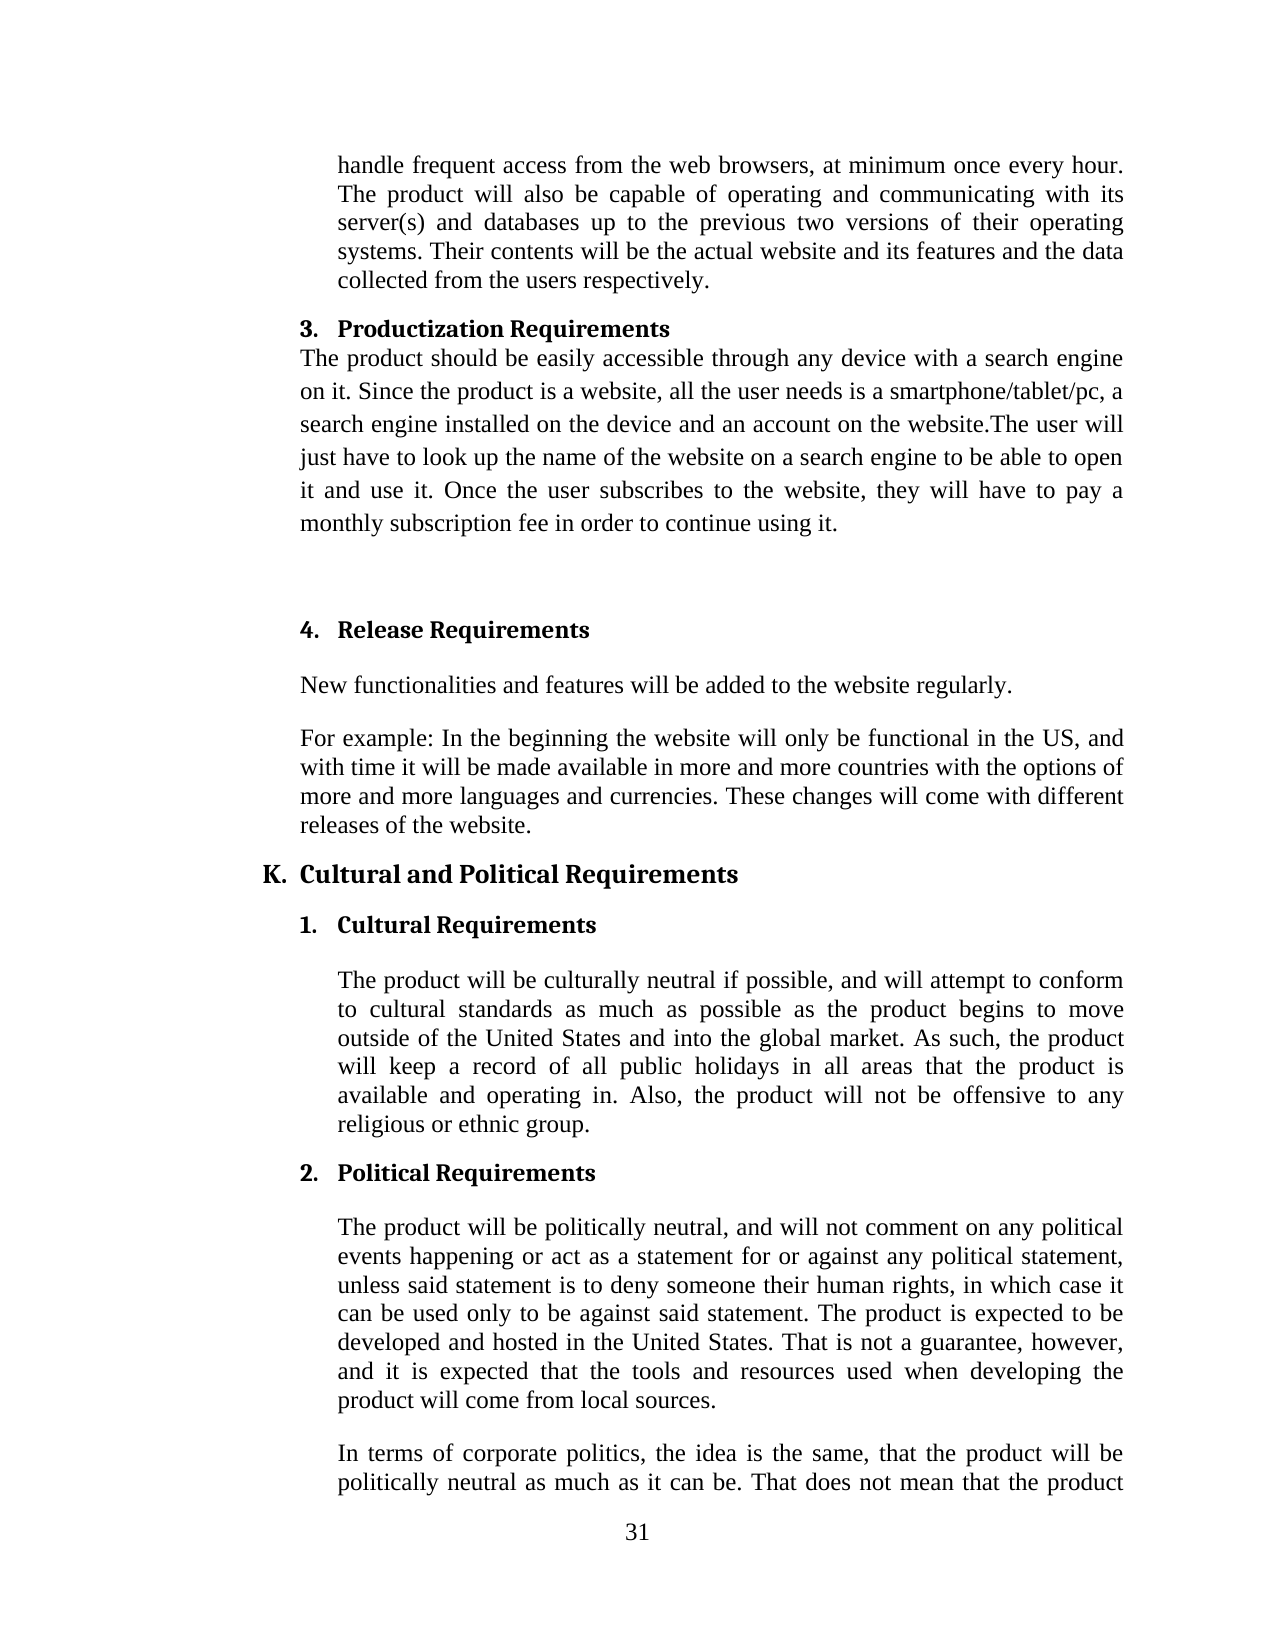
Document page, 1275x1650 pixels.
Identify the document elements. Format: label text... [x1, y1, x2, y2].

subtitle Political Requirements [300, 1158, 1125, 1187]
subtitle Cultural Requirements [300, 911, 1125, 940]
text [337, 1438, 1125, 1496]
text The product will be culturally neutral if possible, and will attempt to conform to cultural standards as much as possible as the product begins to move outside of the United States and into the global market. As such, the product will keep a record of all public holidays in all areas that the product is available and operating in. Also, the product will not be offensive to any religious or ethnic group. [337, 965, 1125, 1138]
subtitle Release Requirements [300, 616, 1125, 645]
subtitle Cultural and Political Requirements [262, 859, 1125, 891]
text The product will be politically neutral, and will not comment on any political events happening or act as a statement for or against any political statement, unless said statement is to deny someone their human rights, in which case it can be used only to be against said statement. The product is expected to be developed and hosted in the United States. That is not a guarantee, however, and it is expected that the tools and resources used when developing the product will come from local sources. [337, 1212, 1125, 1413]
subtitle Productization Requirements [300, 314, 1125, 343]
text For example: In the beginning the website will only be functional in the US, and with time it will be made available in more and more countries with the options of more and more languages and currencies. These changes will come with different releases of the website. [300, 723, 1125, 838]
text The product should be easily accessible through any device with a search engine on it. Since the product is a website, all the user needs is a smartphone/tablet/pc, a search engine installed on the device and an account on the website.The user will just have to look up the name of the website on a search engine to be able to open it and use it. Once the user subscribes to the website, they will have to pay a monthly subscription fee in order to continue using it. [300, 343, 1125, 537]
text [337, 150, 1125, 294]
text New functionalities and features will be added to the website regularly. [150, 670, 1125, 698]
